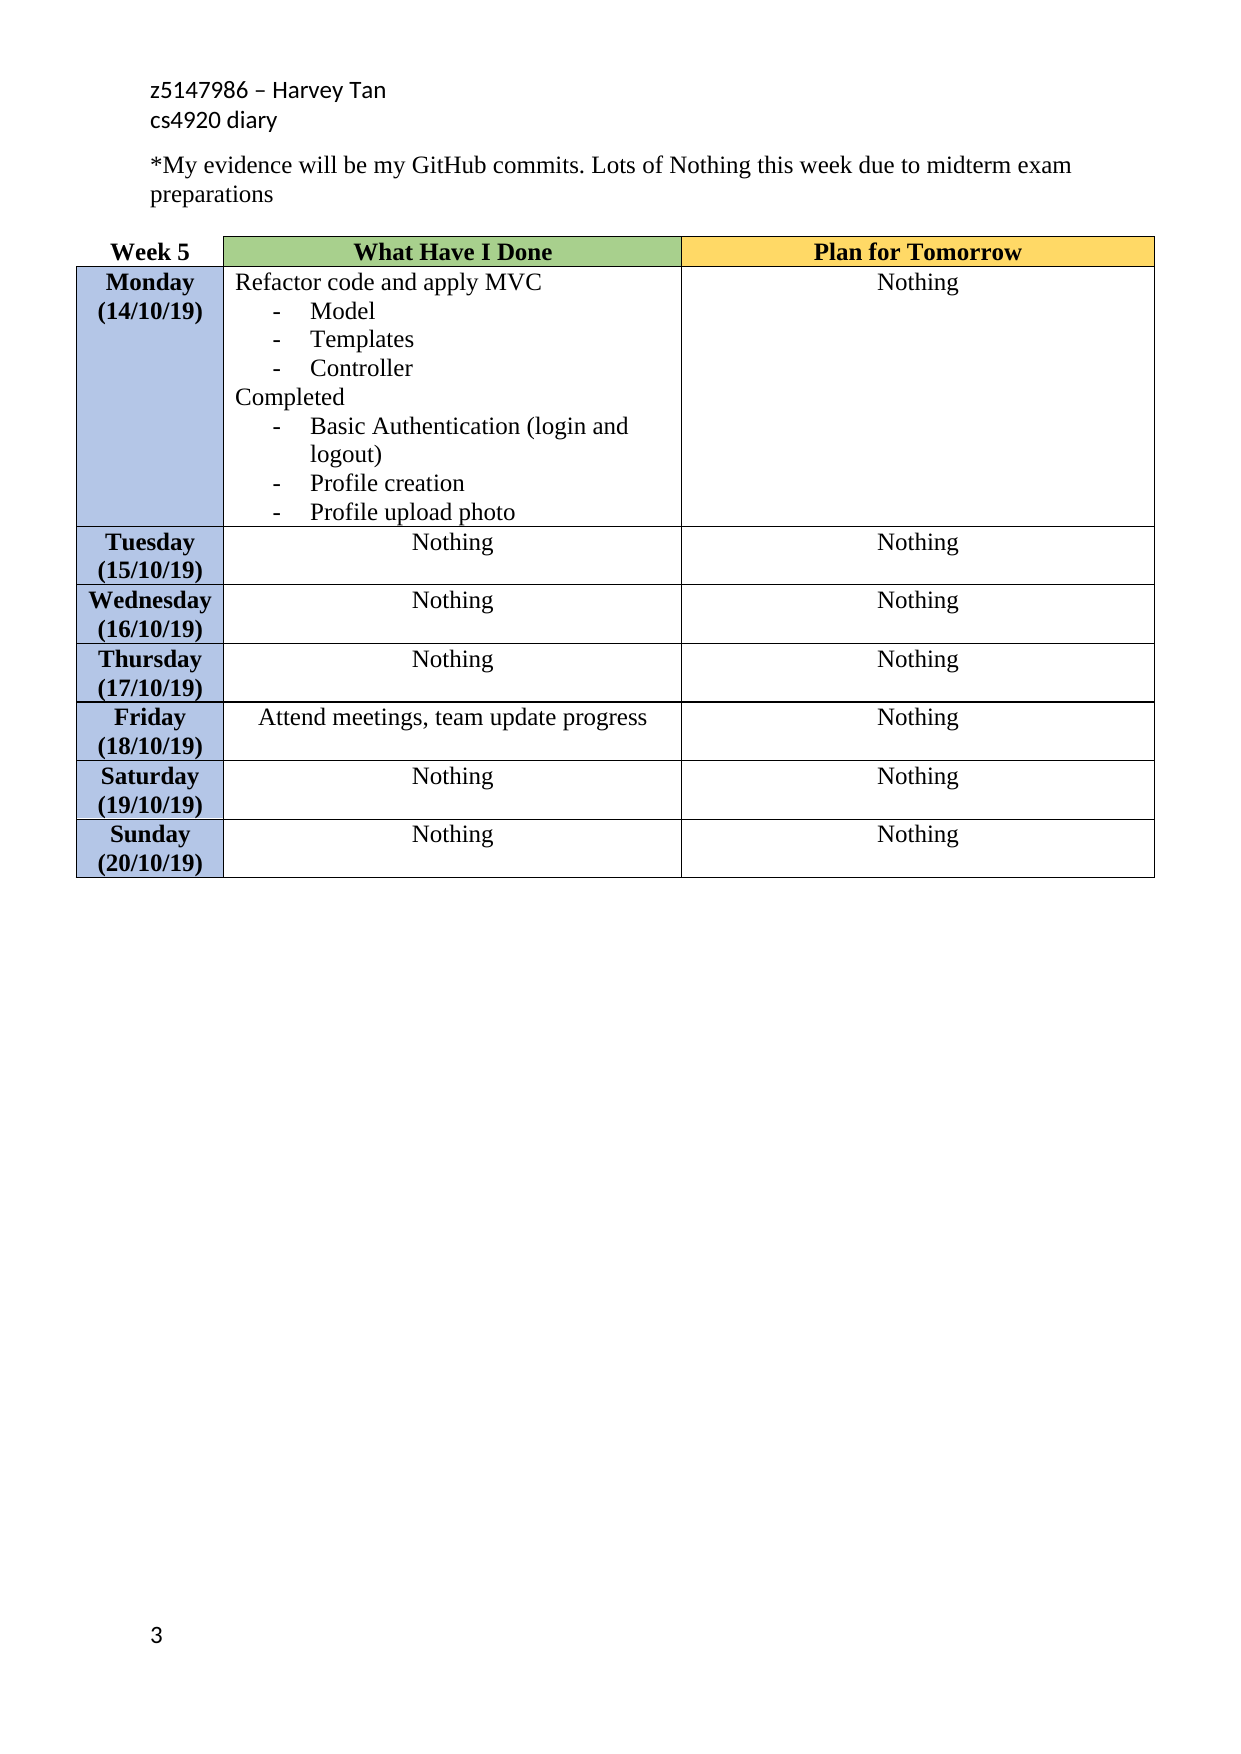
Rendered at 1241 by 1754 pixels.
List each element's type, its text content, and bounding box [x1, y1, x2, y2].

table_cell Nothing [682, 267, 1154, 526]
table_cell Nothing [682, 761, 1154, 818]
table_cell Refactor code and apply MVC Model Templates Controller Completed Basic Authentication (login and logout) Profile creation Profile upload photo [224, 267, 681, 526]
table_cell Tuesday (15/10/19) [77, 527, 223, 584]
table_cell Nothing [682, 644, 1154, 701]
table_cell Saturday (19/10/19) [77, 761, 223, 818]
table_cell Friday (18/10/19) [77, 703, 223, 760]
table_cell Nothing [682, 820, 1154, 877]
table_cell Nothing [682, 703, 1154, 760]
table_cell Nothing [224, 585, 681, 643]
table_cell Sunday (20/10/19) [77, 820, 223, 877]
table_cell Thursday (17/10/19) [77, 644, 223, 701]
text *My evidence will be my GitHub commits. Lots of Nothing this week due to midterm exam preparations [150, 150, 1090, 207]
table_cell Wednesday (16/10/19) [77, 585, 223, 643]
table_cell Nothing [224, 527, 681, 584]
table_header What Have I Done [224, 237, 681, 266]
table_cell Nothing [224, 761, 681, 818]
table_cell Attend meetings, team update progress [224, 703, 681, 760]
table_cell Nothing [224, 820, 681, 877]
table_header Plan for Tomorrow [682, 237, 1154, 266]
table_cell Nothing [224, 644, 681, 701]
table_header Week 5 [76, 236, 223, 266]
table_cell Nothing [682, 585, 1154, 643]
table_cell Nothing [682, 527, 1154, 584]
table_cell Monday (14/10/19) [77, 267, 223, 526]
